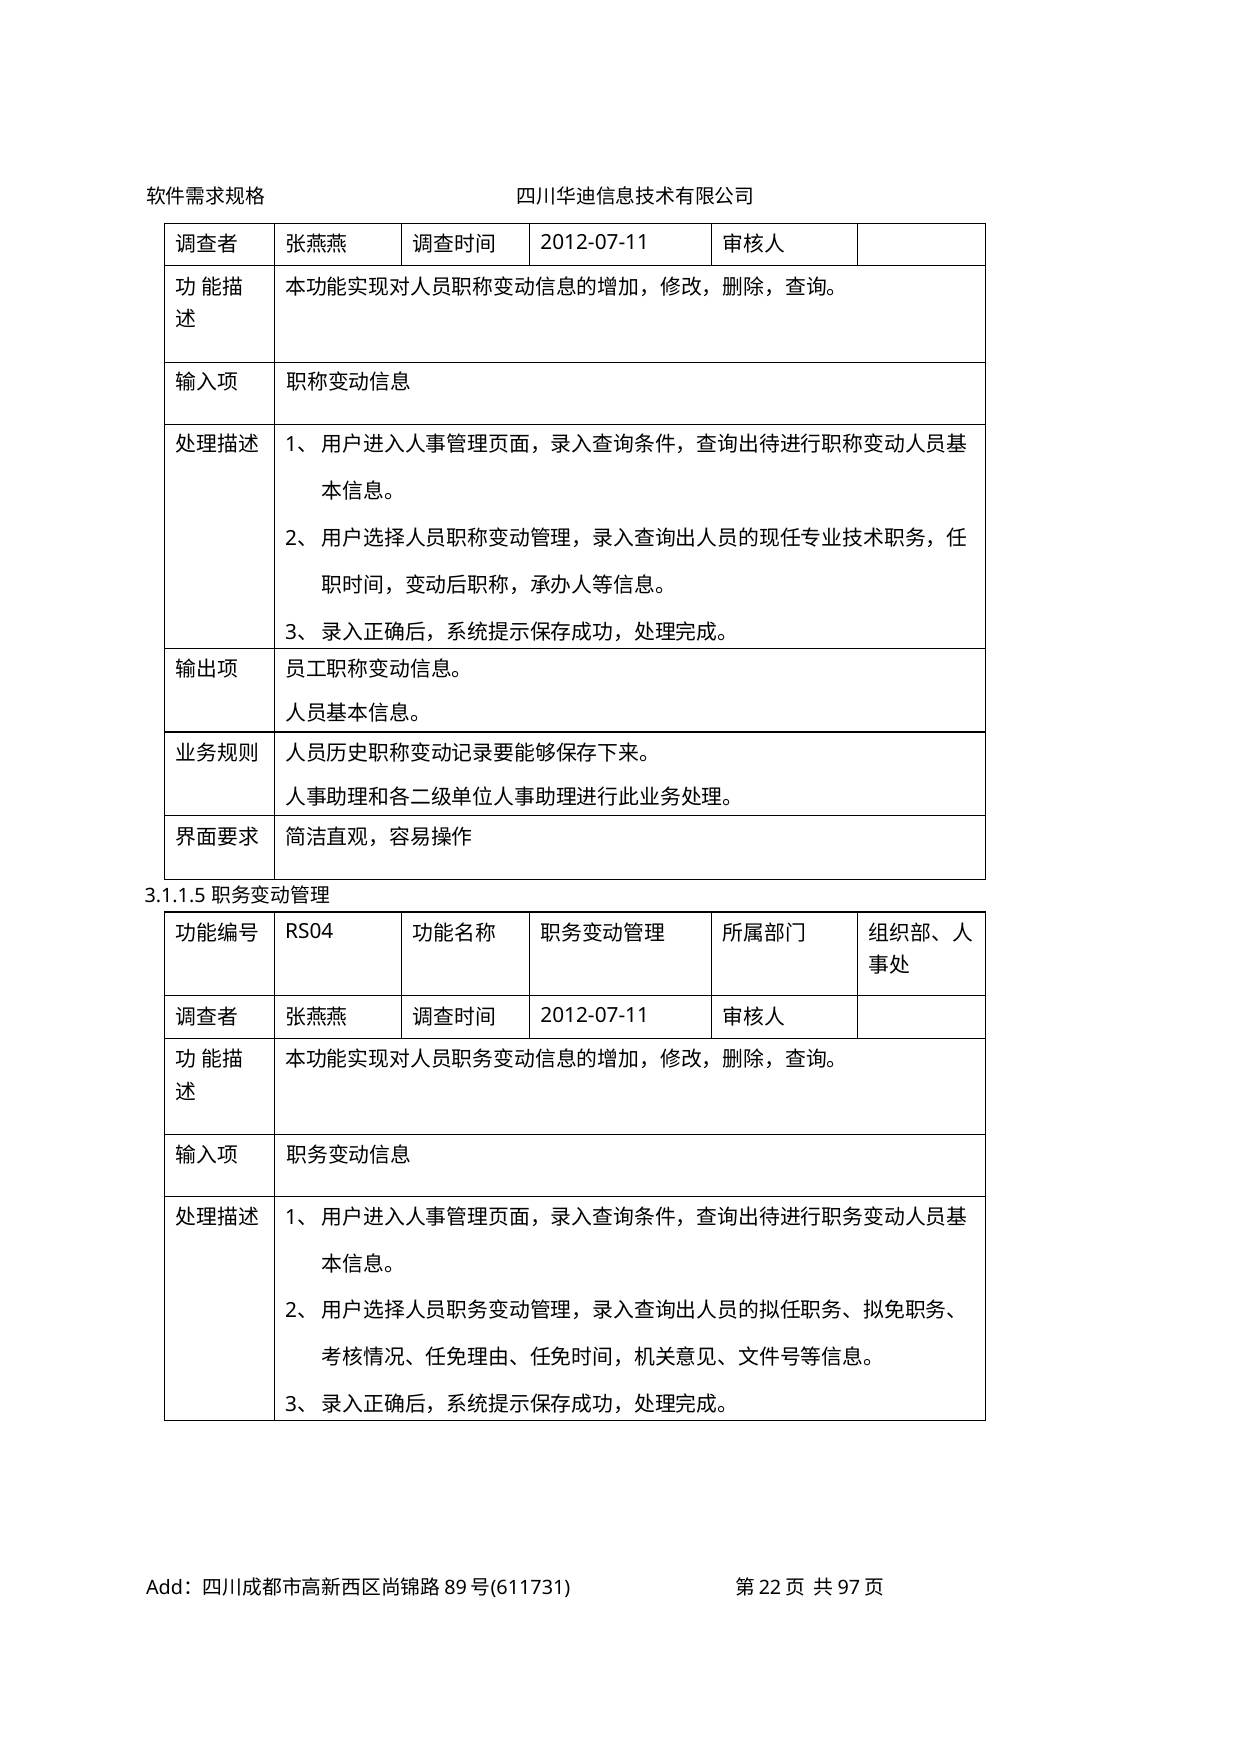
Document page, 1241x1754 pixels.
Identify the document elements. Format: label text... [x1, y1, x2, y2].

table_cell 审核人 [712, 224, 857, 265]
table_cell [858, 224, 985, 265]
table_cell 人员历史职称变动记录要能够保存下来。 人事助理和各二级单位人事助理进行此业务处理。 [275, 733, 985, 815]
table_cell 用户进入人事管理页面，录入查询条件，查询出待进行职称变动人员基本信息。 用户选择人员职称变动管理，录入查询出人员的现任专业技术职务，任职时间，变动后职称，承办人等信息。 录入正确后，系统提示保存成功，处理完成。 [275, 425, 985, 647]
table_cell 输出项 [165, 649, 274, 731]
table_header 职务变动管理 [530, 913, 711, 995]
table_cell 调查者 [165, 224, 274, 265]
table_cell 输入项 [165, 1135, 274, 1196]
text 3.1.1.5 职务变动管理 [144, 879, 1093, 908]
table_cell [858, 996, 985, 1038]
table_cell 调查时间 [402, 224, 529, 265]
table_cell 调查者 [165, 996, 274, 1038]
table_cell 本功能实现对人员职称变动信息的增加，修改，删除，查询。 [275, 266, 985, 361]
table_cell 输入项 [165, 363, 274, 423]
table_header RS04 [275, 913, 401, 995]
table_cell 员工职称变动信息。 人员基本信息。 [275, 649, 985, 731]
table_cell 2012-07-11 [530, 224, 711, 265]
table_cell 处理描述 [165, 425, 274, 647]
table_cell 张燕燕 [275, 996, 401, 1038]
table_cell 界面要求 [165, 816, 274, 878]
table_header 所属部门 [712, 913, 857, 995]
table_cell 职称变动信息 [275, 363, 985, 423]
table_cell 简洁直观，容易操作 [275, 816, 985, 878]
table_cell 本功能实现对人员职务变动信息的增加，修改，删除，查询。 [275, 1039, 985, 1134]
table_cell 业务规则 [165, 733, 274, 815]
table_cell 审核人 [712, 996, 857, 1038]
table_cell 职务变动信息 [275, 1135, 985, 1196]
table_cell 张燕燕 [275, 224, 401, 265]
table_cell 功 能描 述 [165, 266, 274, 361]
table_cell 功 能描 述 [165, 1039, 274, 1134]
table_cell 用户进入人事管理页面，录入查询条件，查询出待进行职务变动人员基本信息。 用户选择人员职务变动管理，录入查询出人员的拟任职务、拟免职务、考核情况、任免理由、任免时间，机关意见、文件号等信息。 录入正确后，系统提示保存成功，处理完成。 [275, 1197, 985, 1420]
table_cell 处理描述 [165, 1197, 274, 1420]
table_header 功能名称 [402, 913, 529, 995]
table_cell 2012-07-11 [530, 996, 711, 1038]
table_cell 调查时间 [402, 996, 529, 1038]
table_header 功能编号 [165, 913, 274, 995]
table_header 组织部、人事处 [858, 913, 985, 995]
